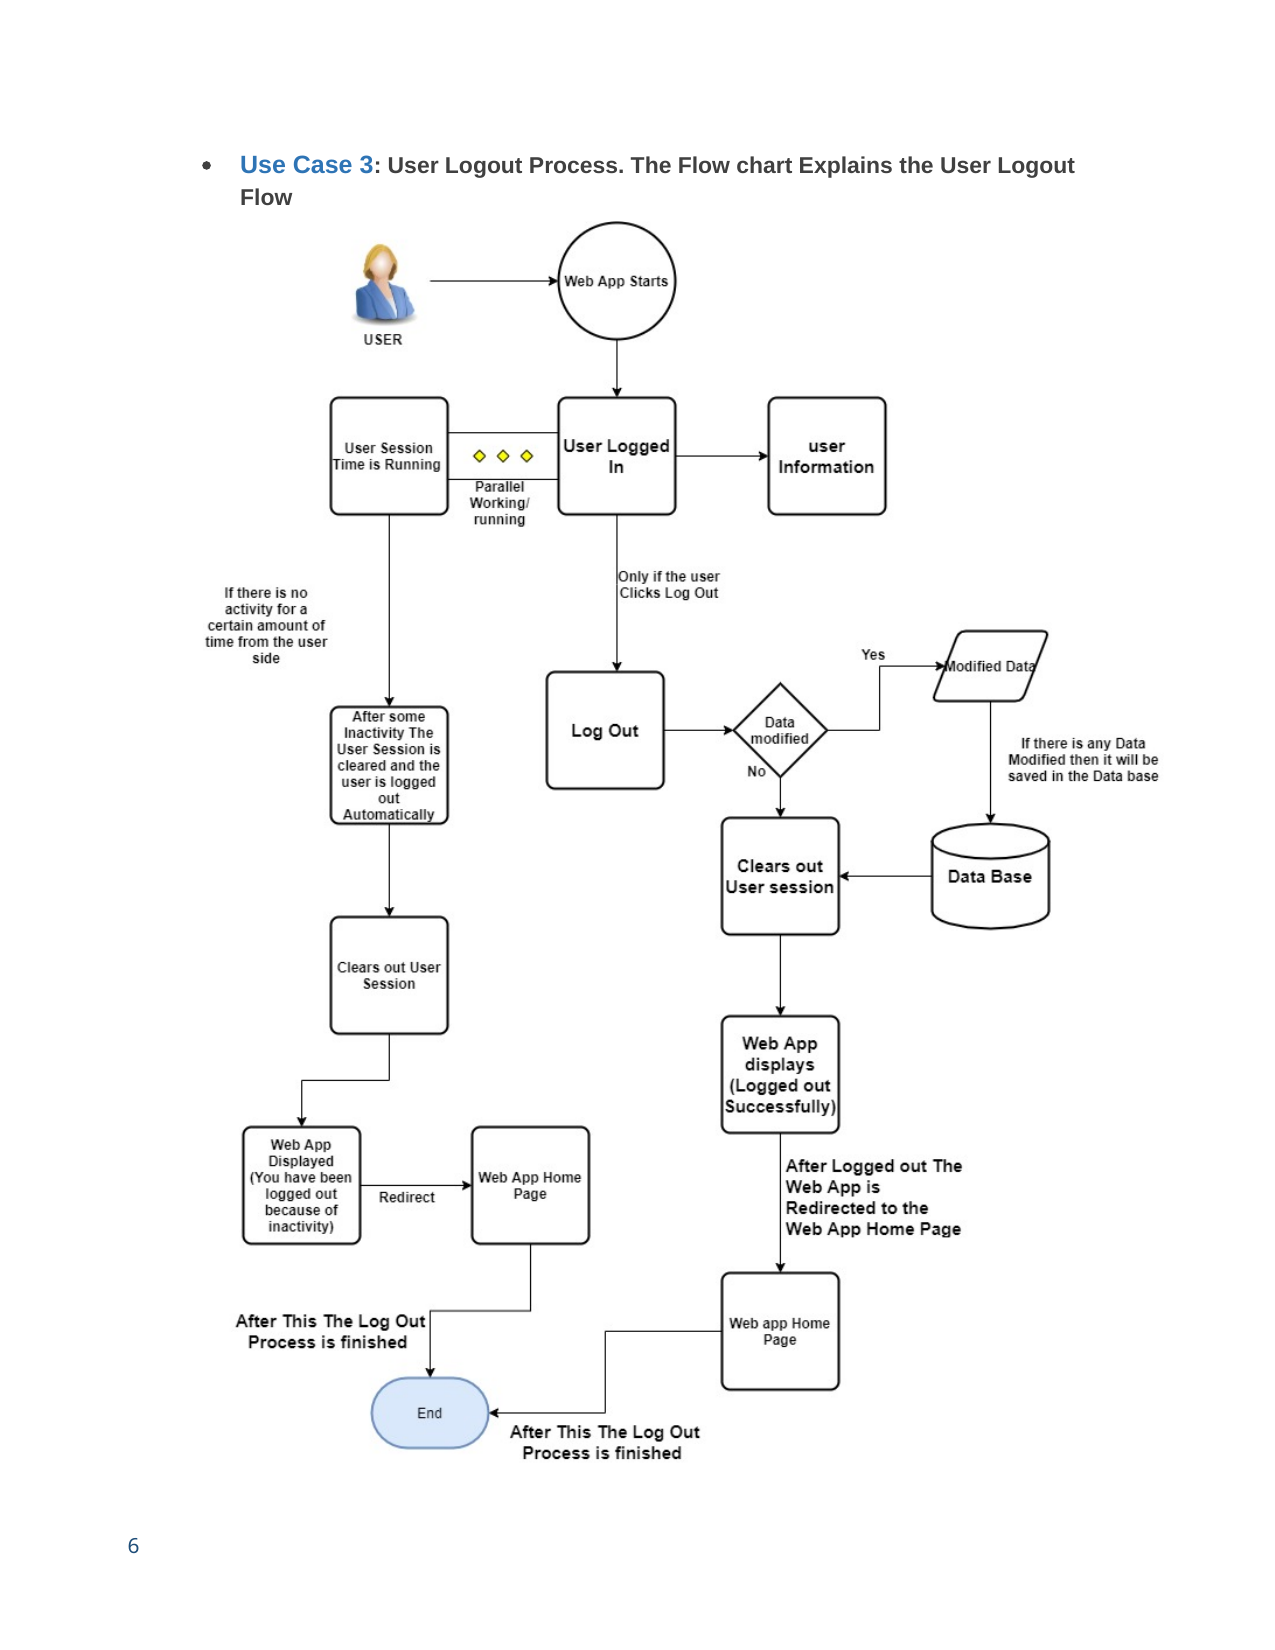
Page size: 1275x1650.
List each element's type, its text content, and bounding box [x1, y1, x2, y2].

list Use Case 3: User Logout Process. The Flow chart Explains the User Logout Flow [202, 150, 1125, 210]
picture [202, 221, 1178, 1472]
